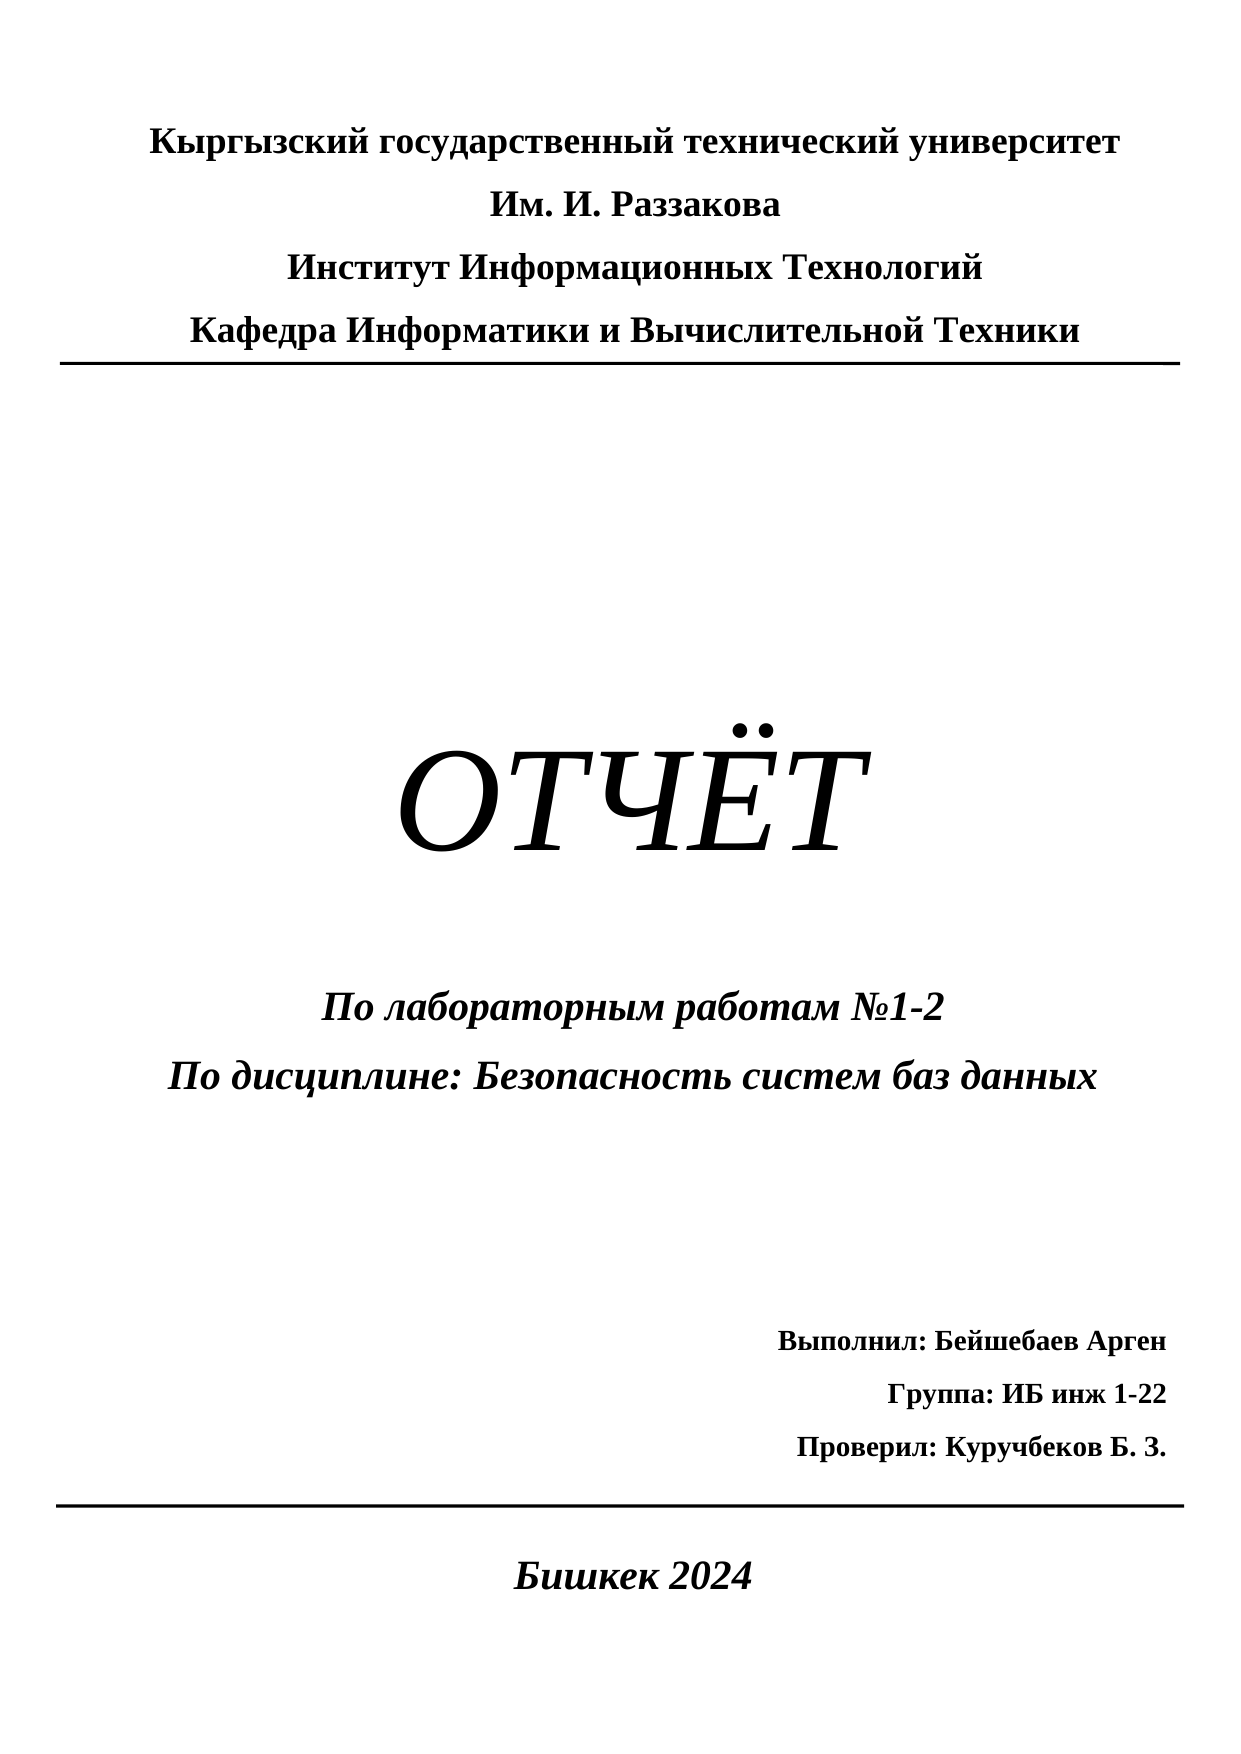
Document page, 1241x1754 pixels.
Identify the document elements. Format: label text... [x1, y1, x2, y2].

text Проверил: Куручбеков Б. З. [103, 1429, 1167, 1463]
text Группа: ИБ инж 1-22 [103, 1376, 1167, 1410]
text По лабораторным работам №1-2 [103, 982, 1167, 1030]
text Кафедра Информатики и Вычислительной Техники [103, 308, 1167, 351]
text ОТЧЁТ [103, 711, 1167, 883]
text По дисциплине: Безопасность систем баз данных [103, 1050, 1167, 1098]
text Институт Информационных Технологий [103, 244, 1167, 288]
text Бишкек 2024 [103, 1550, 1167, 1598]
text Кыргызский государственный технический университет [103, 118, 1167, 161]
text Им. И. Раззакова [103, 181, 1167, 224]
text Выполнил: Бейшебаев Арген [103, 1323, 1167, 1357]
